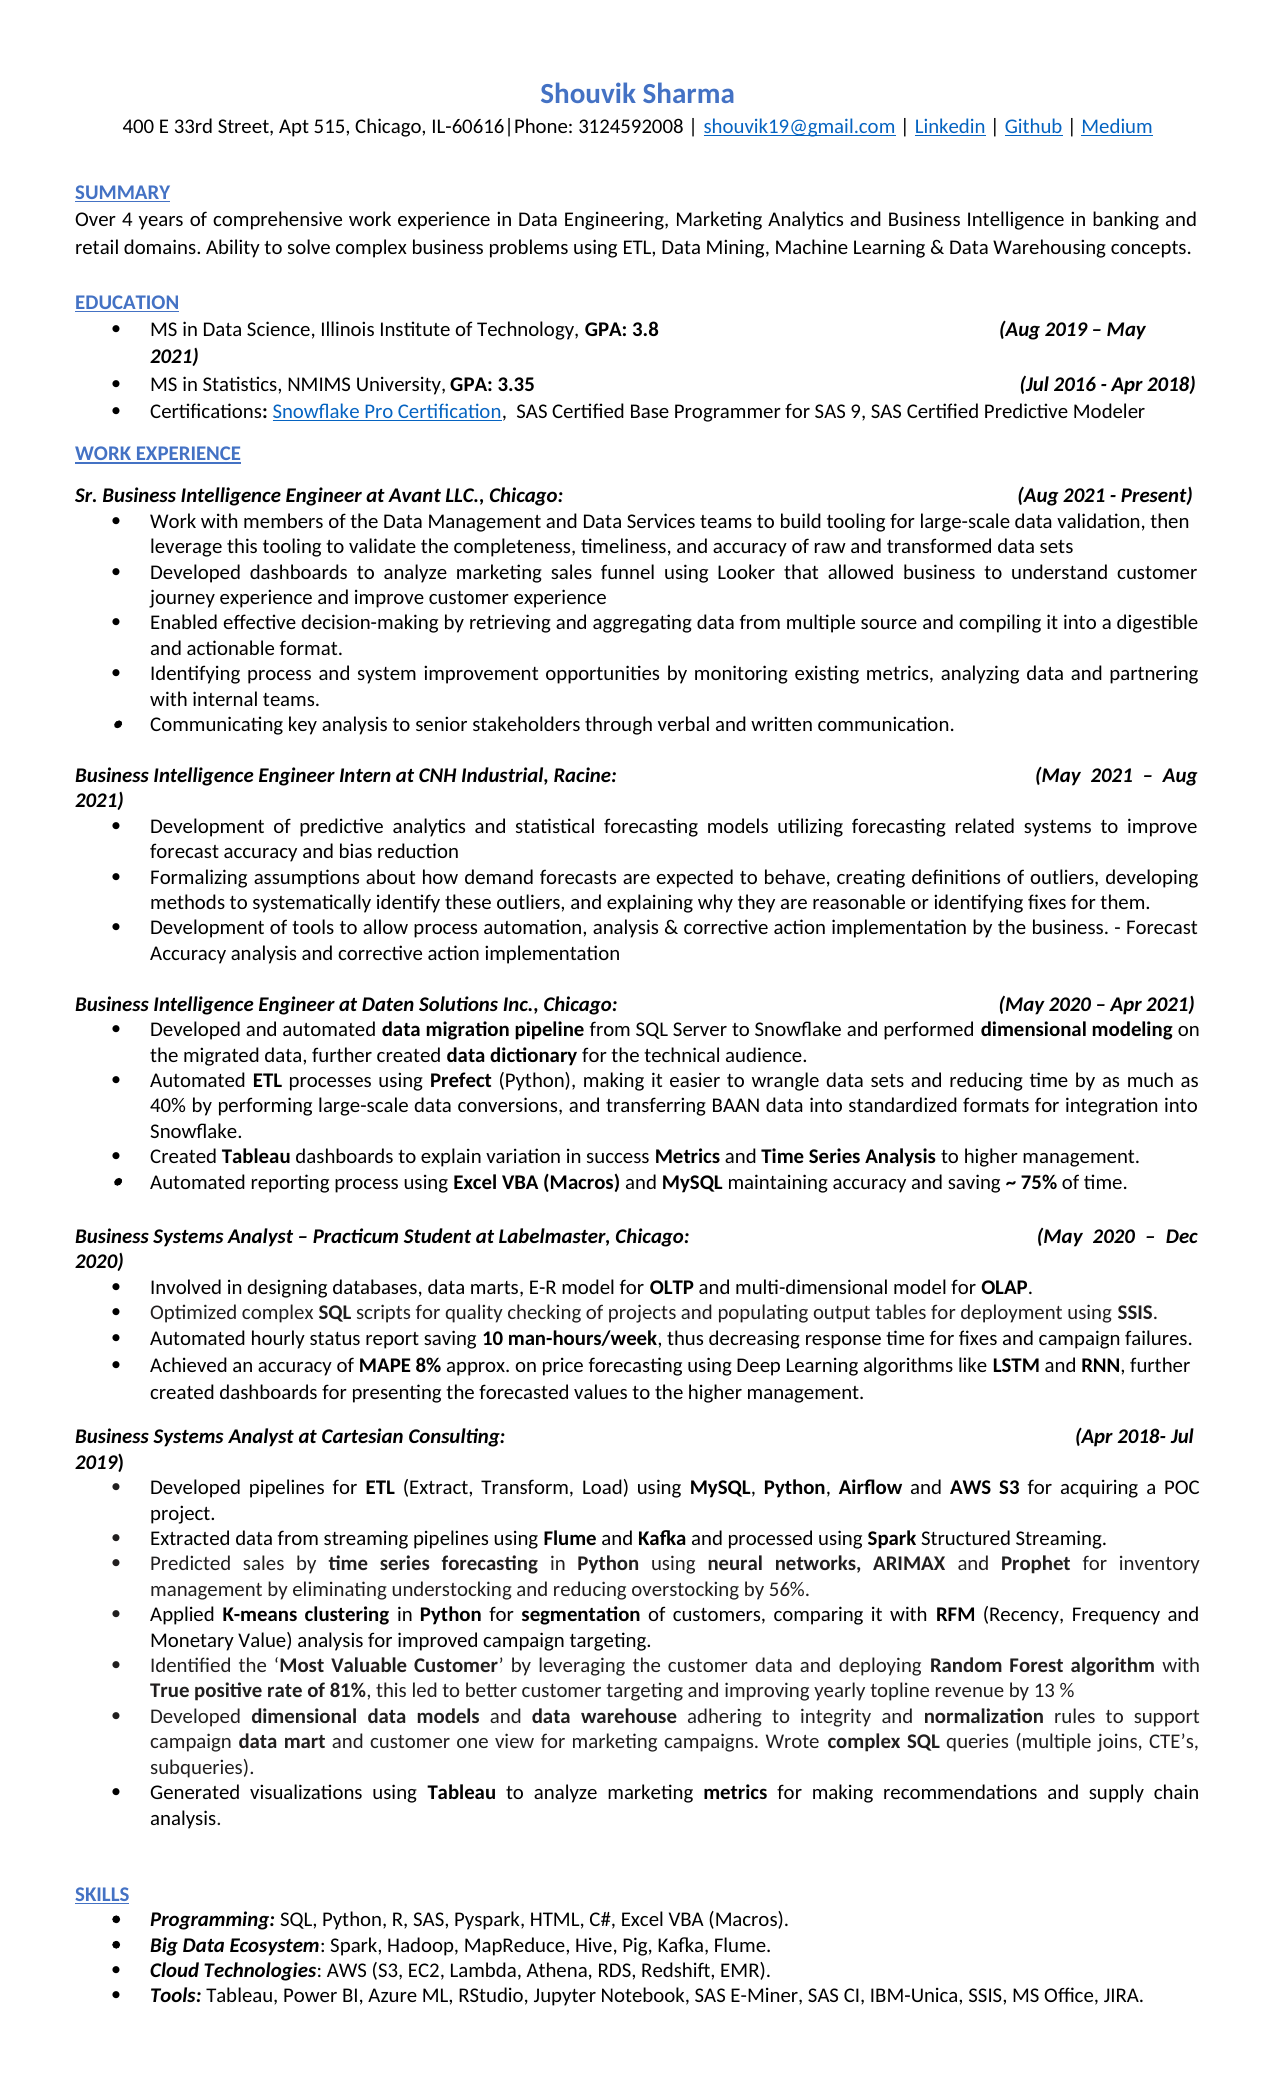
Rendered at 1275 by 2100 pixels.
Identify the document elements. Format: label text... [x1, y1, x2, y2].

list Created Tableau dashboards to explain variation in success Metrics and Time Series Analysis to higher management. [112, 1143, 1200, 1169]
list Achieved an accuracy of MAPE 8% approx. on price forecasting using Deep Learning algorithms like LSTM and RNN, further created dashboards for presenting the forecasted values to the higher management. [112, 1352, 1200, 1405]
list Extracted data from streaming pipelines using Flume and Kafka and processed using Spark Structured Streaming. [112, 1525, 1200, 1551]
list Tools: Tableau, Power BI, Azure ML, RStudio, Jupyter Notebook, SAS E-Miner, SAS CI, IBM-Unica, SSIS, MS Office, JIRA. [112, 1983, 1200, 2008]
list Identifying process and system improvement opportunities by monitoring existing metrics, analyzing data and partnering with internal teams. [112, 661, 1200, 711]
list MS in Data Science, Illinois Institute of Technology, GPA: 3.8 (Aug 2019 – May 2021) [112, 316, 1200, 369]
list Developed pipelines for ETL (Extract, Transform, Load) using MySQL, Python, Airflow and AWS S3 for acquiring a POC project. [112, 1474, 1200, 1525]
list Development of tools to allow process automation, analysis & corrective action implementation by the business. - Forecast Accuracy analysis and corrective action implementation [112, 915, 1200, 966]
list Developed dimensional data models and data warehouse adhering to integrity and normalization rules to support campaign data mart and customer one view for marketing campaigns. Wrote complex SQL queries (multiple joins, CTE’s, subqueries). [112, 1703, 1200, 1779]
text Business Systems Analyst – Practicum Student at Labelmaster, Chicago: (May 2020 – Dec 2020) [75, 1223, 1200, 1274]
text Business Systems Analyst at Cartesian Consulting: (Apr 2018- Jul 2019) [75, 1423, 1200, 1474]
list Involved in designing databases, data marts, E-R model for OLTP and multi-dimensional model for OLAP. [112, 1274, 1200, 1299]
text WORK EXPERIENCE [75, 441, 1200, 466]
text Business Intelligence Engineer Intern at CNH Industrial, Racine: (May 2021 – Aug 2021) [75, 762, 1200, 813]
text EDUCATION [75, 289, 1200, 314]
list Communicating key analysis to senior stakeholders through verbal and written communication. [112, 711, 1200, 737]
list Automated ETL processes using Prefect (Python), making it easier to wrangle data sets and reducing time by as much as 40% by performing large-scale data conversions, and transferring BAAN data into standardized formats for integration into Snowflake. [112, 1067, 1200, 1143]
list Certifications: Snowflake Pro Certification, SAS Certified Base Programmer for SAS 9, SAS Certified Predictive Modeler [112, 398, 1200, 424]
list Automated hourly status report saving 10 man-hours/week, thus decreasing response time for fixes and campaign failures. [112, 1325, 1200, 1350]
text Shouvik Sharma [75, 75, 1200, 111]
list Developed and automated data migration pipeline from SQL Server to Snowflake and performed dimensional modeling on the migrated data, further created data dictionary for the technical audience. [112, 1016, 1200, 1067]
list Cloud Technologies: AWS (S3, EC2, Lambda, Athena, RDS, Redshift, EMR). [112, 1957, 1200, 1983]
list Big Data Ecosystem: Spark, Hadoop, MapReduce, Hive, Pig, Kafka, Flume. [112, 1932, 1200, 1957]
list Programming: SQL, Python, R, SAS, Pyspark, HTML, C#, Excel VBA (Macros). [112, 1906, 1200, 1932]
text Over 4 years of comprehensive work experience in Data Engineering, Marketing Analytics and Business Intelligence in banking and retail domains. Ability to solve complex business problems using ETL, Data Mining, Machine Learning & Data Warehousing concepts. [75, 207, 1200, 259]
list Development of predictive analytics and statistical forecasting models utilizing forecasting related systems to improve forecast accuracy and bias reduction [112, 813, 1200, 864]
text 400 E 33rd Street, Apt 515, Chicago, IL-60616|Phone: 3124592008 | shouvik19@gmail.com | Linkedin | Github | Medium [75, 113, 1200, 139]
list Enabled effective decision-making by retrieving and aggregating data from multiple source and compiling it into a digestible and actionable format. [112, 610, 1200, 661]
list Applied K-means clustering in Python for segmentation of customers, comparing it with RFM (Recency, Frequency and Monetary Value) analysis for improved campaign targeting. [112, 1601, 1200, 1652]
text Business Intelligence Engineer at Daten Solutions Inc., Chicago: (May 2020 – Apr 2021) [75, 991, 1200, 1016]
list Optimized complex SQL scripts for quality checking of projects and populating output tables for deployment using SSIS. [112, 1299, 1200, 1325]
list MS in Statistics, NMIMS University, GPA: 3.35 (Jul 2016 - Apr 2018) [112, 371, 1200, 396]
text Sr. Business Intelligence Engineer at Avant LLC., Chicago: (Aug 2021 - Present) [75, 483, 1200, 508]
list Automated reporting process using Excel VBA (Macros) and MySQL maintaining accuracy and saving ~ 75% of time. [112, 1169, 1200, 1194]
text SUMMARY [75, 179, 1200, 205]
text leverage this tooling to validate the completeness, timeliness, and accuracy of raw and transformed data sets [150, 533, 1200, 559]
list Predicted sales by time series forecasting in Python using neural networks, ARIMAX and Prophet for inventory management by eliminating understocking and reducing overstocking by 56%. [112, 1551, 1200, 1601]
list Formalizing assumptions about how demand forecasts are expected to behave, creating definitions of outliers, developing methods to systematically identify these outliers, and explaining why they are reasonable or identifying fixes for them. [112, 864, 1200, 915]
list Generated visualizations using Tableau to analyze marketing metrics for making recommendations and supply chain analysis. [112, 1779, 1200, 1830]
text SKILLS [75, 1881, 1200, 1906]
list Work with members of the Data Management and Data Services teams to build tooling for large-scale data validation, then [112, 508, 1200, 533]
list Identified the ‘Most Valuable Customer’ by leveraging the customer data and deploying Random Forest algorithm with True positive rate of 81%, this led to better customer targeting and improving yearly topline revenue by 13 % [112, 1652, 1200, 1703]
list Developed dashboards to analyze marketing sales funnel using Looker that allowed business to understand customer journey experience and improve customer experience [112, 559, 1200, 610]
